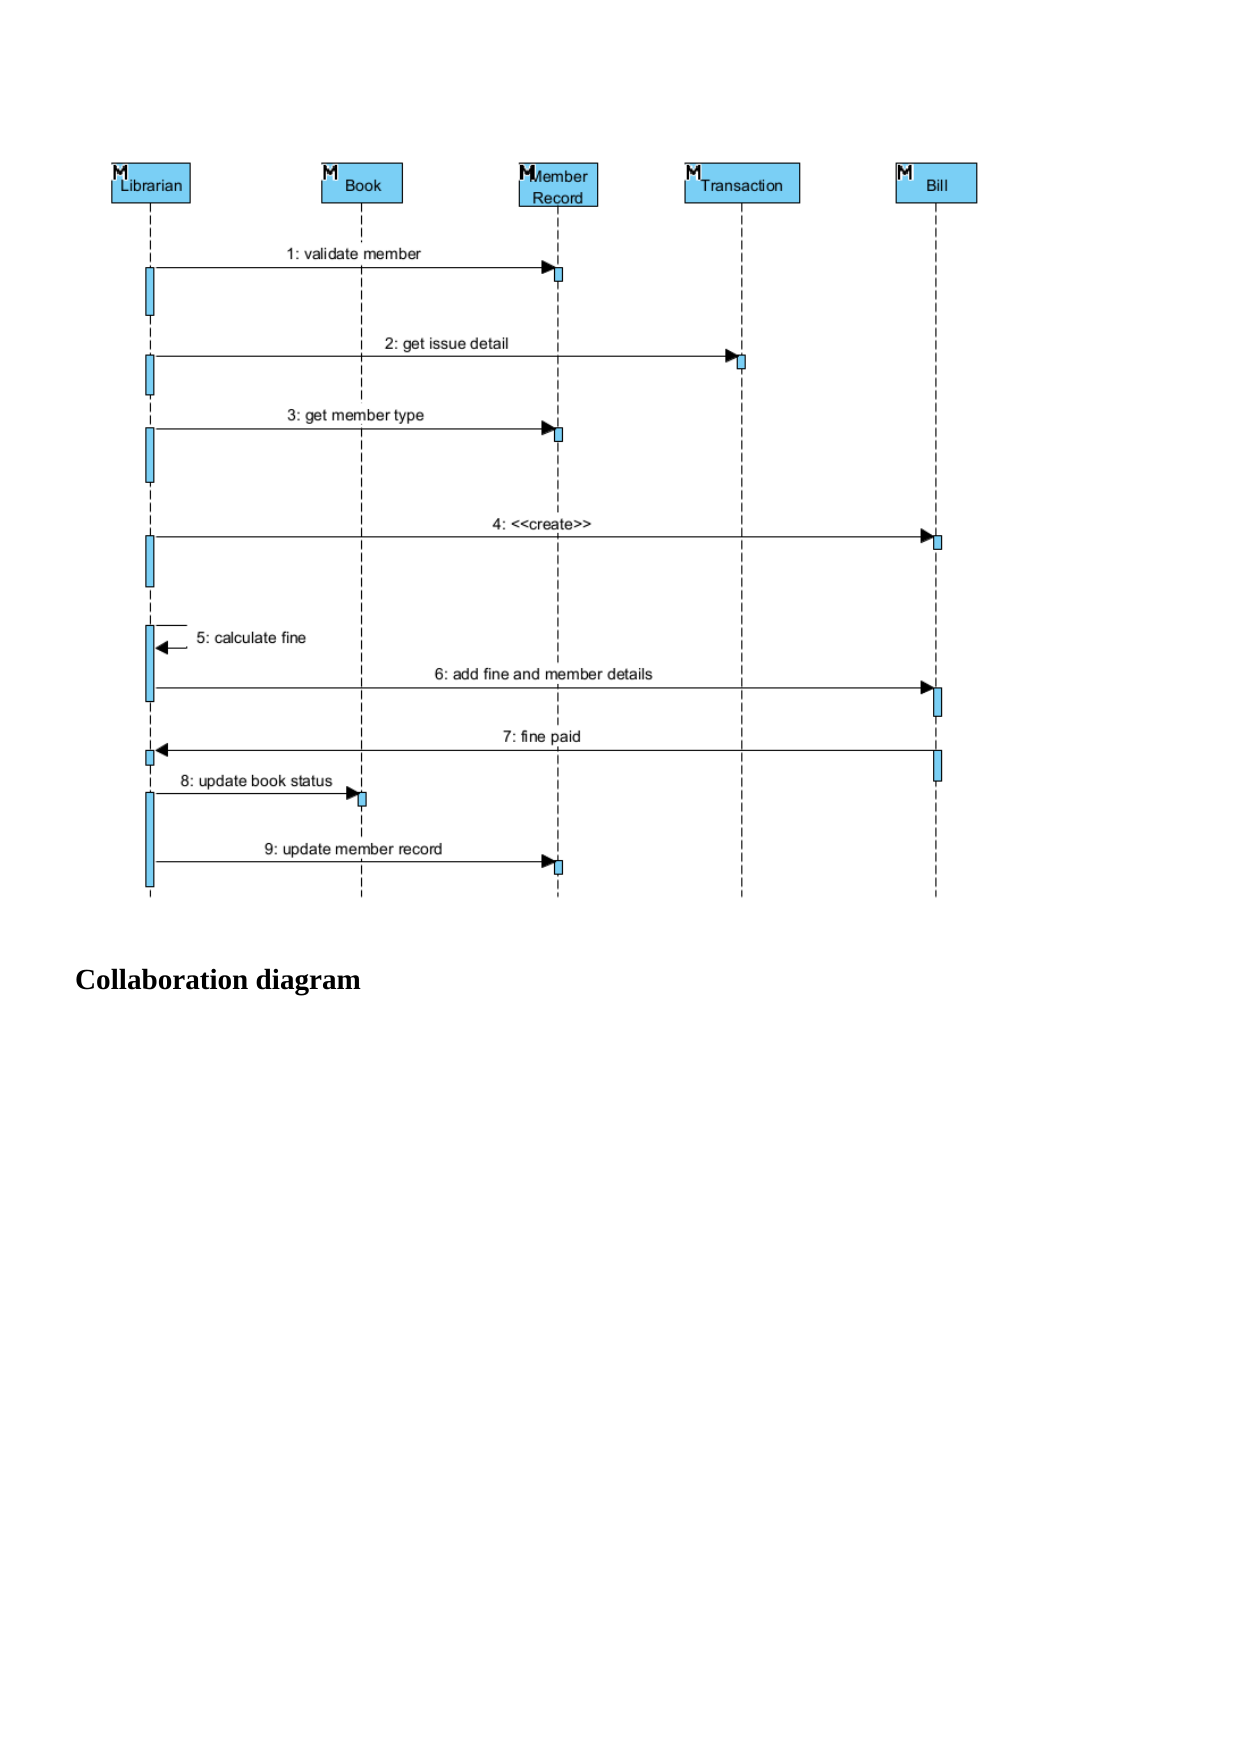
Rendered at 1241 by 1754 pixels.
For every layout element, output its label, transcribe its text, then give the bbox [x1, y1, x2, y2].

text Collaboration diagram [75, 962, 1165, 995]
picture [75, 150, 1016, 943]
